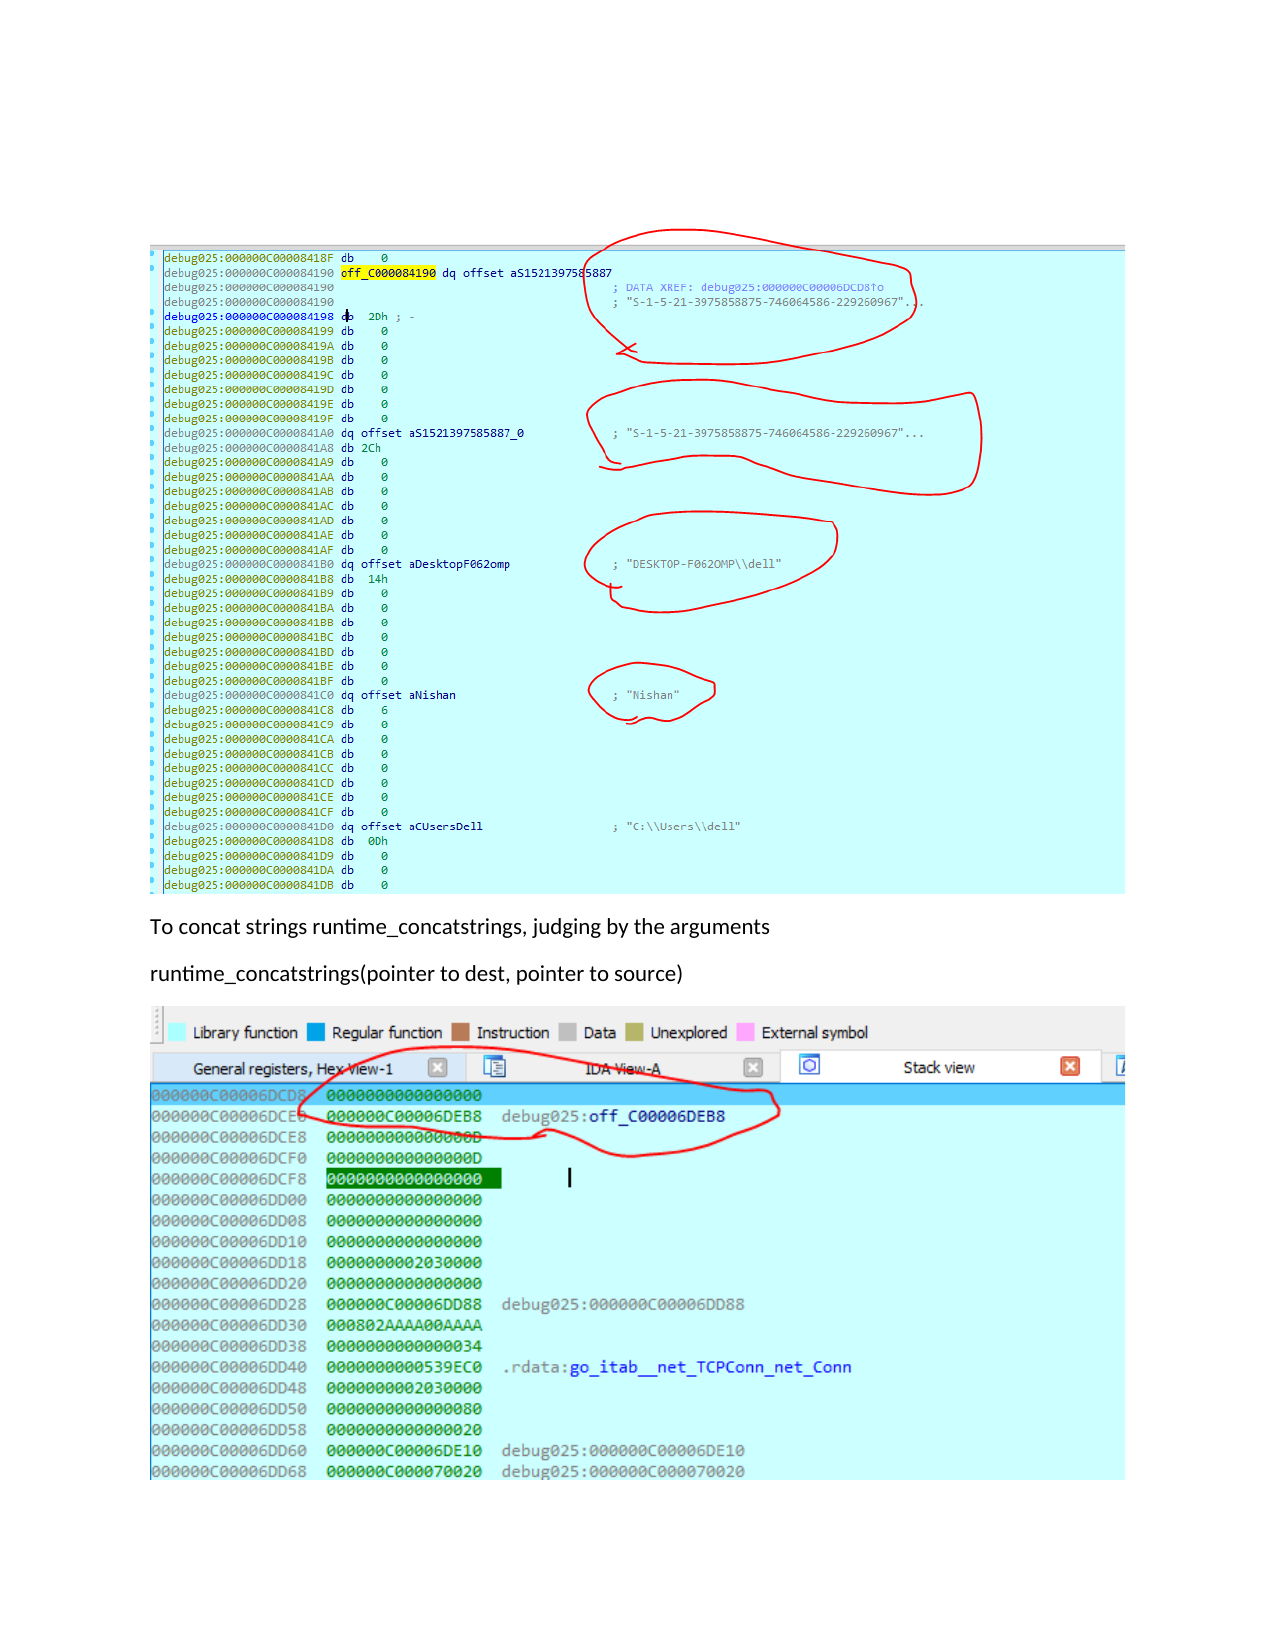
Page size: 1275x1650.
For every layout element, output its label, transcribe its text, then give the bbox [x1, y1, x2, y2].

picture [150, 150, 1125, 894]
picture [150, 1006, 1125, 1480]
text runtime_concatstrings(pointer to dest, pointer to source) [150, 959, 1125, 987]
text To concat strings runtime_concatstrings, judging by the arguments [150, 912, 1125, 940]
